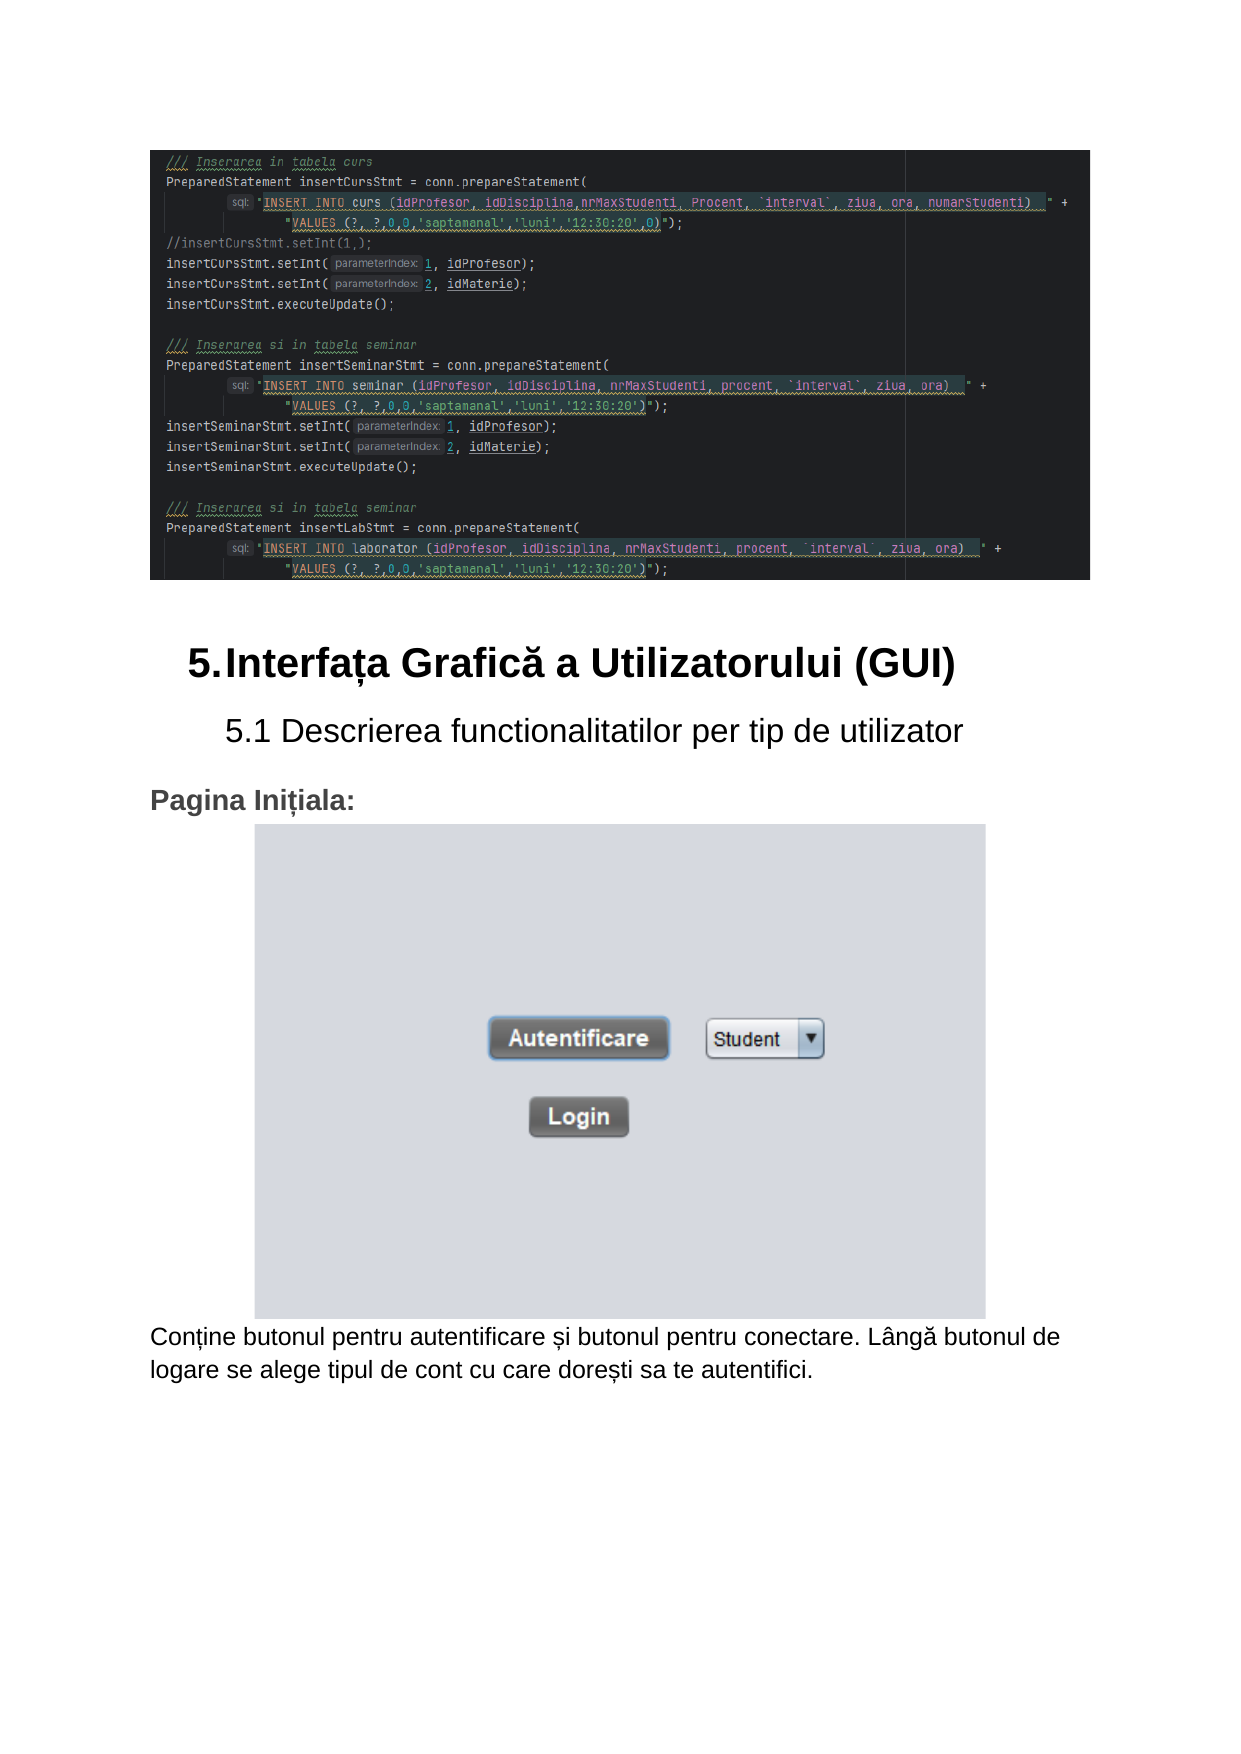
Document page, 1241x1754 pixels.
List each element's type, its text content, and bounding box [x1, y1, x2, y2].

picture [150, 150, 1091, 580]
picture [254, 824, 986, 1319]
subtitle Interfața Grafică a Utilizatorului (GUI) [187, 638, 1090, 686]
subtitle 5.1 Descrierea functionalitatilor per tip de utilizator [150, 711, 1090, 749]
subtitle Pagina Inițiala: [150, 783, 1090, 816]
text Conține butonul pentru autentificare și butonul pentru conectare. Lângă butonul de logare se alege tipul de cont cu care dorești sa te autentifici. [150, 1322, 1090, 1384]
